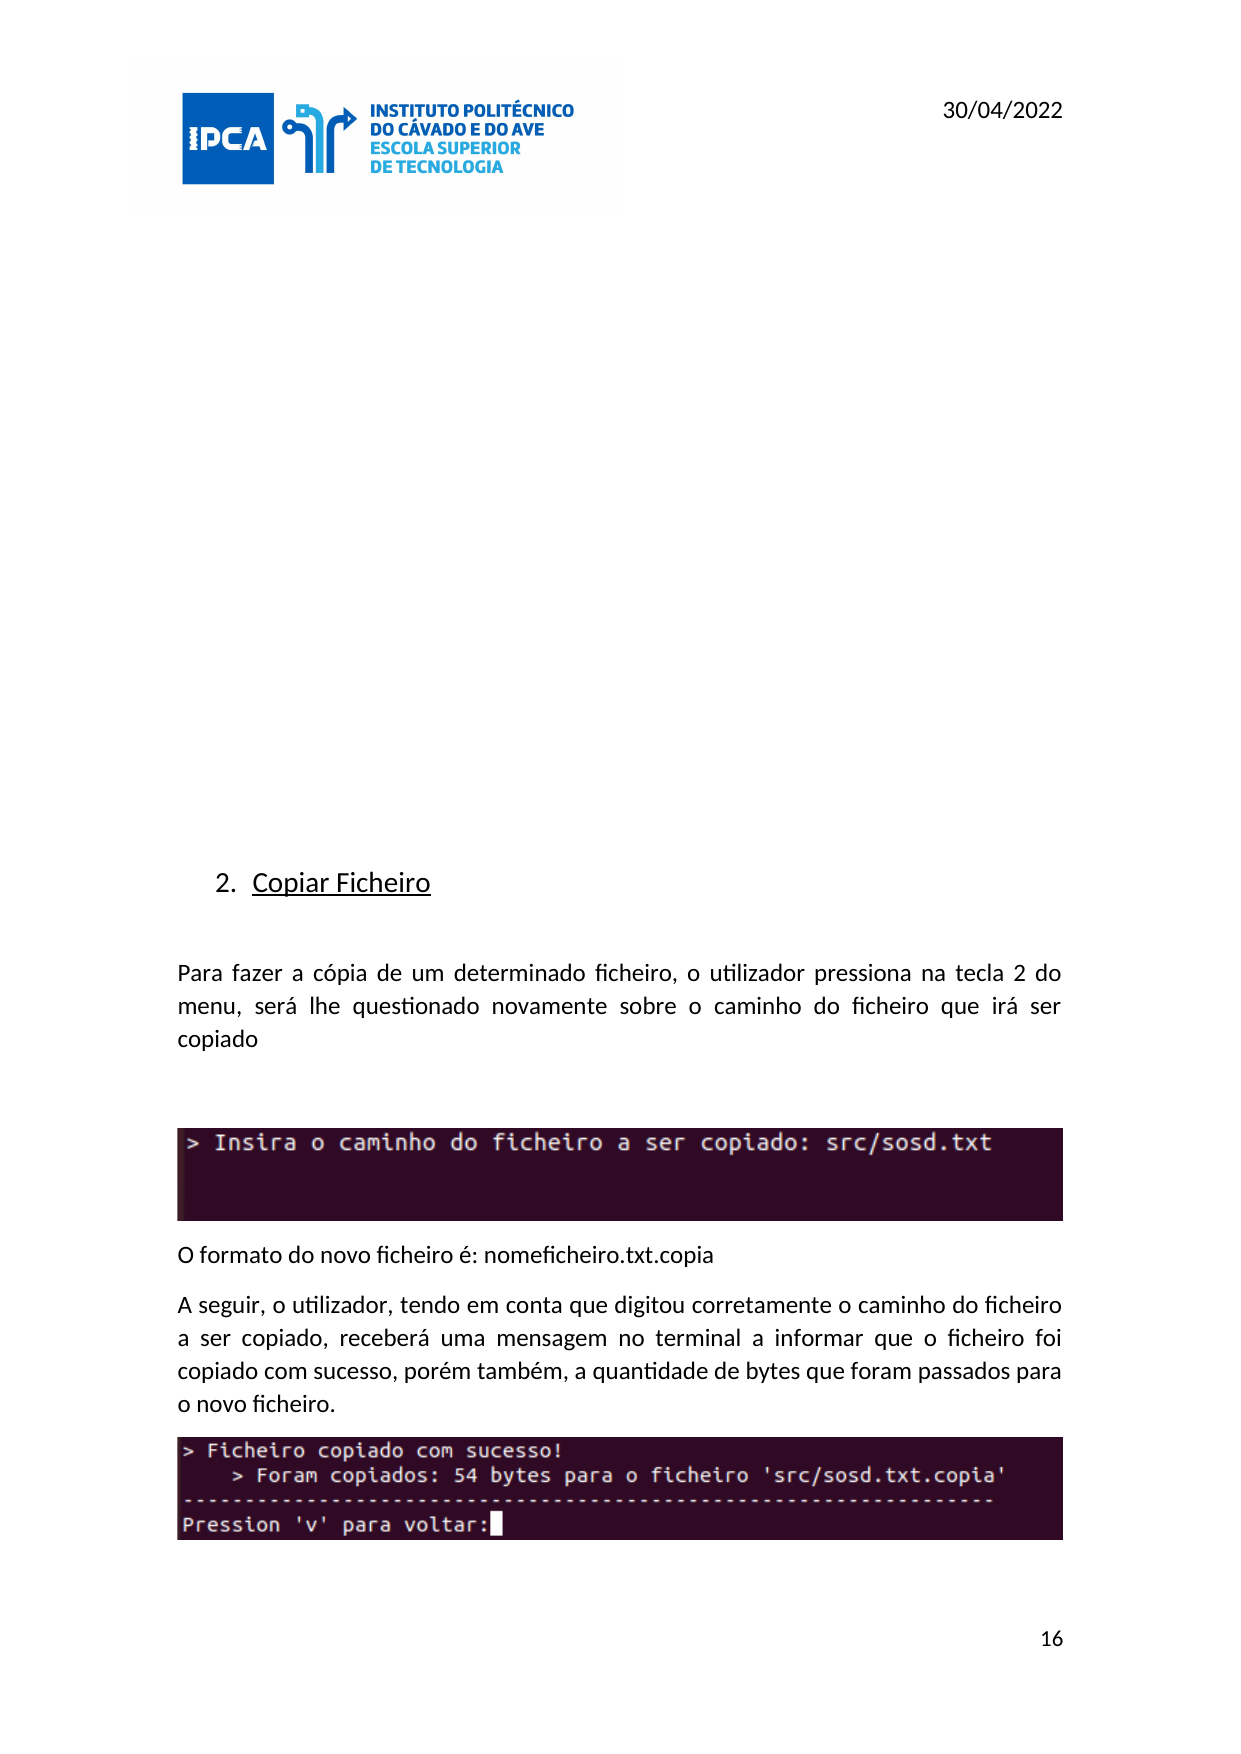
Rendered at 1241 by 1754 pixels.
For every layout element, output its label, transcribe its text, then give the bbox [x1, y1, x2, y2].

picture [129, 58, 623, 215]
picture [177, 1437, 1063, 1540]
list Copiar Ficheiro [215, 864, 1063, 899]
text O formato do novo ficheiro é: nomeficheiro.txt.copia [177, 1239, 1063, 1270]
picture [177, 1128, 1063, 1221]
text A seguir, o utilizador, tendo em conta que digitou corretamente o caminho do ficheiro a ser copiado, receberá uma mensagem no terminal a informar que o ficheiro foi copiado com sucesso, porém também, a quantidade de bytes que foram passados para o novo ficheiro. [177, 1289, 1063, 1418]
text Para fazer a cópia de um determinado ficheiro, o utilizador pressiona na tecla 2 do menu, será lhe questionado novamente sobre o caminho do ficheiro que irá ser copiado [177, 957, 1063, 1054]
